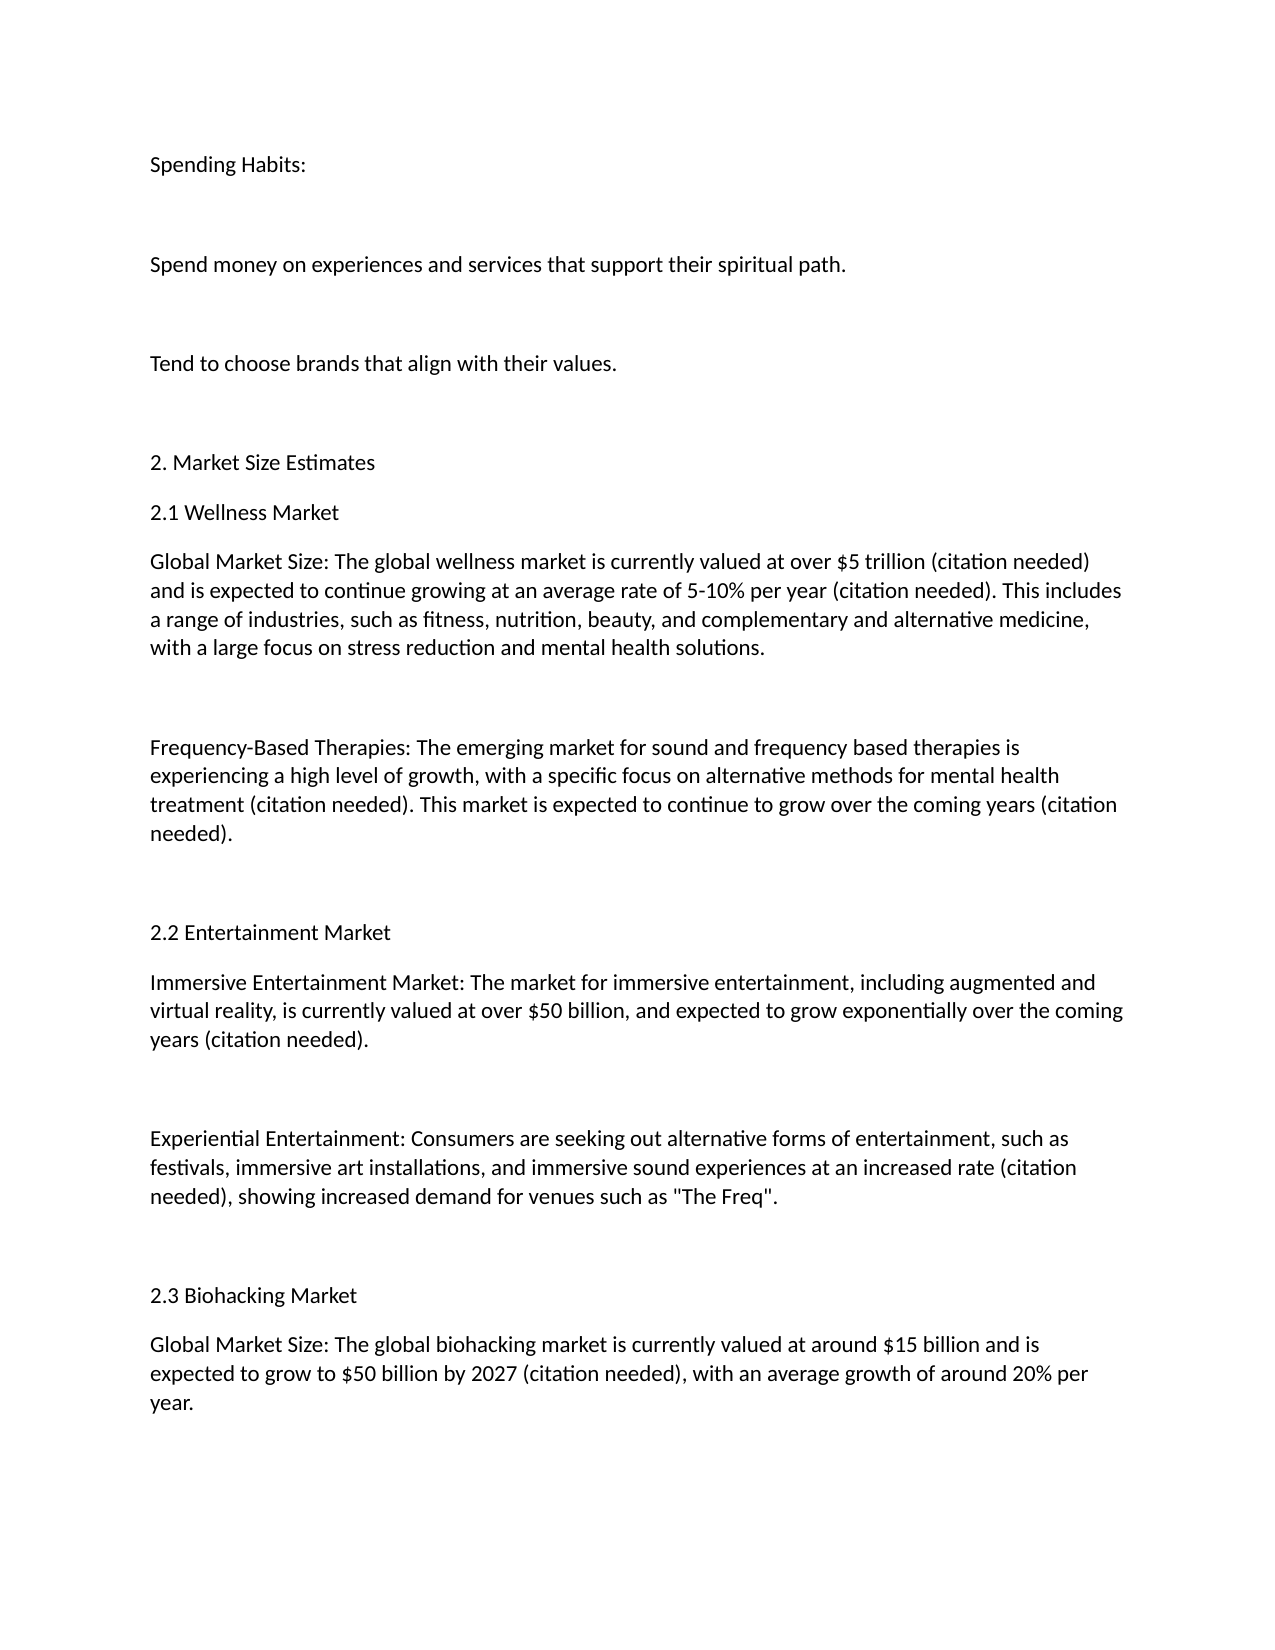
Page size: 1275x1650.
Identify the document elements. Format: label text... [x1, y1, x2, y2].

text Global Market Size: The global biohacking market is currently valued at around $15 billion and is expected to grow to $50 billion by 2027 (citation needed), with an average growth of around 20% per year. [150, 1330, 1125, 1416]
text Tend to choose brands that align with their values. [150, 348, 1125, 377]
text Immersive Entertainment Market: The market for immersive entertainment, including augmented and virtual reality, is currently valued at over $50 billion, and expected to grow exponentially over the coming years (citation needed). [150, 967, 1125, 1053]
text Spending Habits: [150, 150, 1125, 179]
text Spend money on experiences and services that support their spiritual path. [150, 249, 1125, 278]
text Frequency-Based Therapies: The emerging market for sound and frequency based therapies is experiencing a high level of growth, with a specific focus on alternative methods for mental health treatment (citation needed). This market is expected to continue to grow over the coming years (citation needed). [150, 732, 1125, 847]
text Experiential Entertainment: Consumers are seeking out alternative forms of entertainment, such as festivals, immersive art installations, and immersive sound experiences at an increased rate (citation needed), showing increased demand for venues such as "The Freq". [150, 1124, 1125, 1210]
text 2.1 Wellness Market [150, 497, 1125, 526]
text 2.3 Biohacking Market [150, 1280, 1125, 1309]
text 2. Market Size Estimates [150, 447, 1125, 476]
text 2.2 Entertainment Market [150, 917, 1125, 946]
text Global Market Size: The global wellness market is currently valued at over $5 trillion (citation needed) and is expected to continue growing at an average rate of 5-10% per year (citation needed). This includes a range of industries, such as fitness, nutrition, beauty, and complementary and alternative medicine, with a large focus on stress reduction and mental health solutions. [150, 547, 1125, 662]
